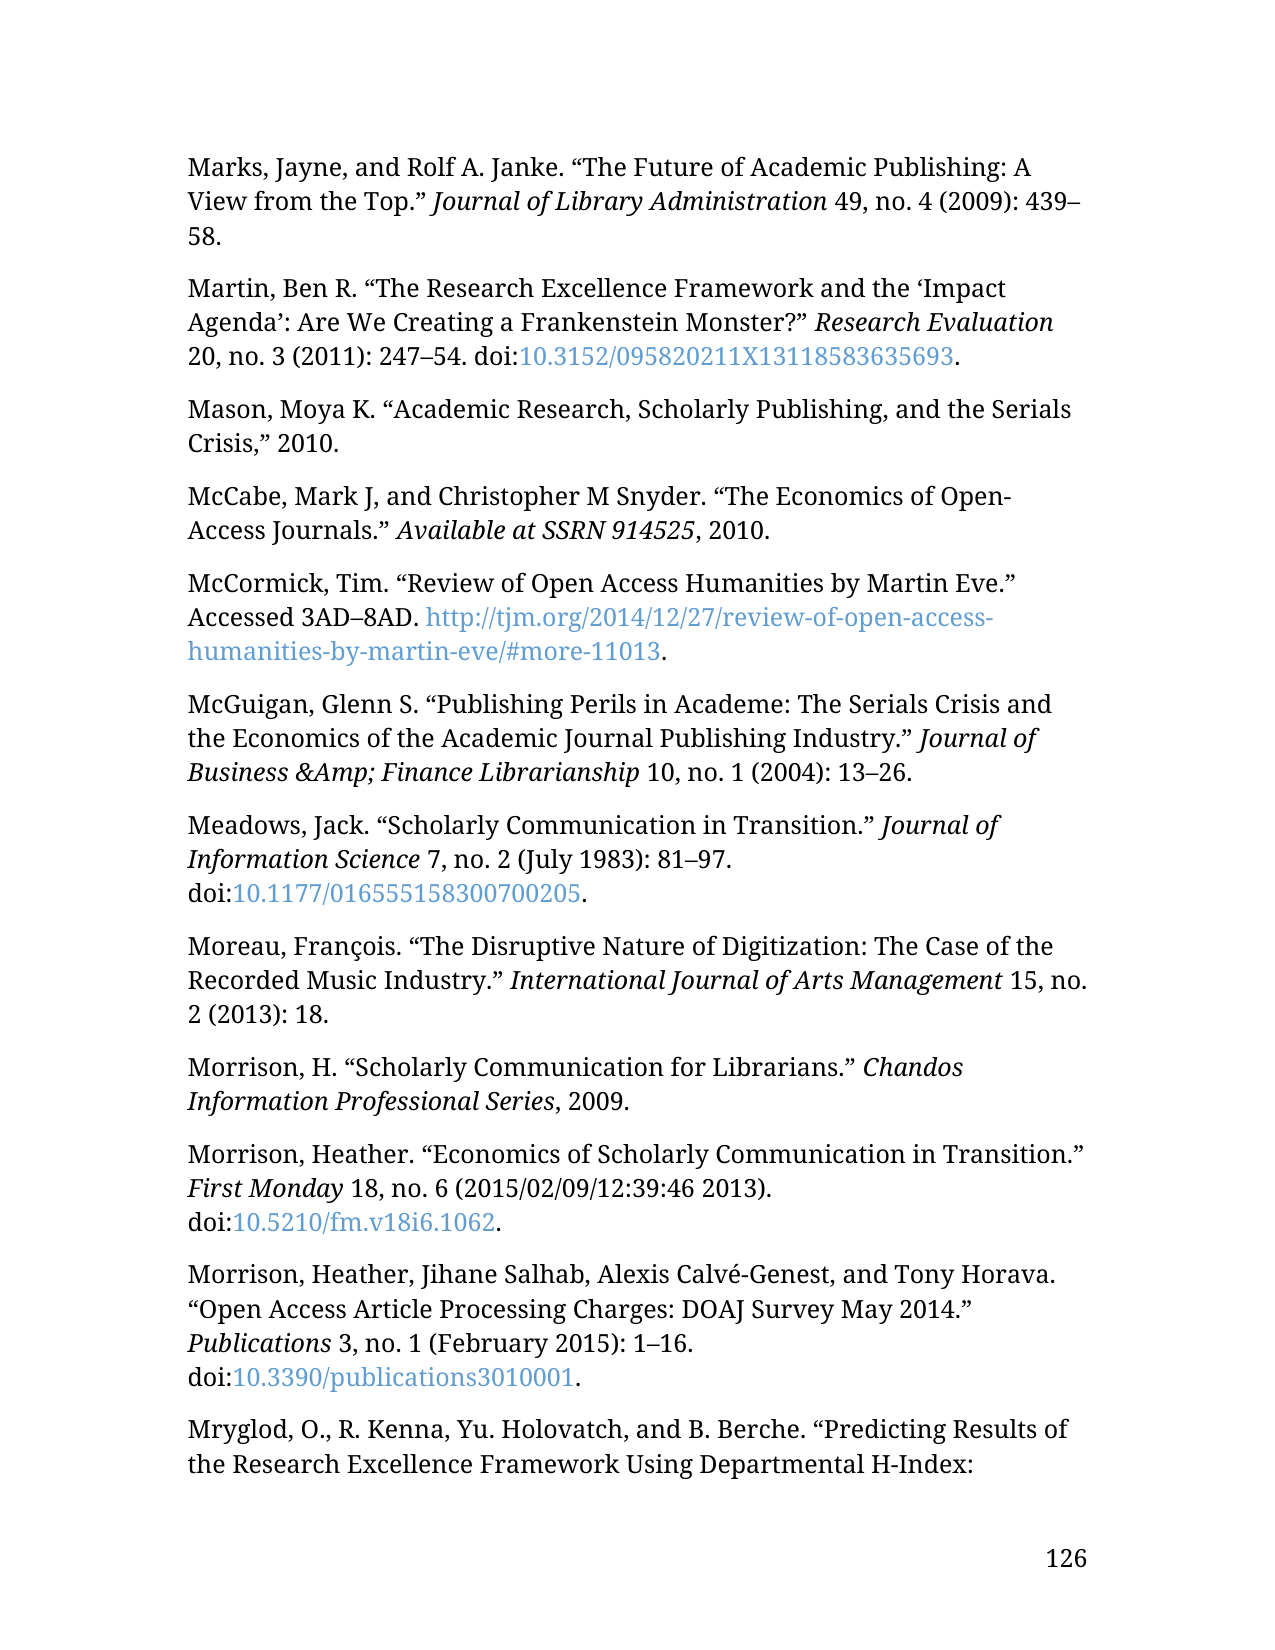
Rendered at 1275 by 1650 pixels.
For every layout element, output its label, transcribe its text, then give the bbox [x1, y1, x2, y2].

text Meadows, Jack. “Scholarly Communication in Transition.” Journal of Information Science 7, no. 2 (July 1983): 81–97. doi:10.1177/016555158300700205. [187, 807, 1087, 910]
text Moreau, François. “The Disruptive Nature of Digitization: The Case of the Recorded Music Industry.” International Journal of Arts Management 15, no. 2 (2013): 18. [187, 928, 1087, 1031]
text McGuigan, Glenn S. “Publishing Perils in Academe: The Serials Crisis and the Economics of the Academic Journal Publishing Industry.” Journal of Business &Amp; Finance Librarianship 10, no. 1 (2004): 13–26. [187, 687, 1087, 789]
text Martin, Ben R. “The Research Excellence Framework and the ‘Impact Agenda’: Are We Creating a Frankenstein Monster?” Research Evaluation 20, no. 3 (2011): 247–54. doi:10.3152/095820211X13118583635693. [187, 271, 1087, 373]
text Marks, Jayne, and Rolf A. Janke. “The Future of Academic Publishing: A View from the Top.” Journal of Library Administration 49, no. 4 (2009): 439–58. [187, 150, 1087, 252]
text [187, 1412, 1087, 1480]
text Mason, Moya K. “Academic Research, Scholarly Publishing, and the Serials Crisis,” 2010. [187, 392, 1087, 460]
text Morrison, H. “Scholarly Communication for Librarians.” Chandos Information Professional Series, 2009. [187, 1049, 1087, 1117]
text McCabe, Mark J, and Christopher M Snyder. “The Economics of Open-Access Journals.” Available at SSRN 914525, 2010. [187, 479, 1087, 547]
text McCormick, Tim. “Review of Open Access Humanities by Martin Eve.” Accessed 3AD–8AD. http://tjm.org/2014/12/27/review-of-open-access-humanities-by-martin-eve/#more-11013. [187, 566, 1087, 668]
text Morrison, Heather, Jihane Salhab, Alexis Calvé-Genest, and Tony Horava. “Open Access Article Processing Charges: DOAJ Survey May 2014.” Publications 3, no. 1 (February 2015): 1–16. doi:10.3390/publications3010001. [187, 1257, 1087, 1393]
text Morrison, Heather. “Economics of Scholarly Communication in Transition.” First Monday 18, no. 6 (2015/02/09/12:39:46 2013). doi:10.5210/fm.v18i6.1062. [187, 1136, 1087, 1238]
